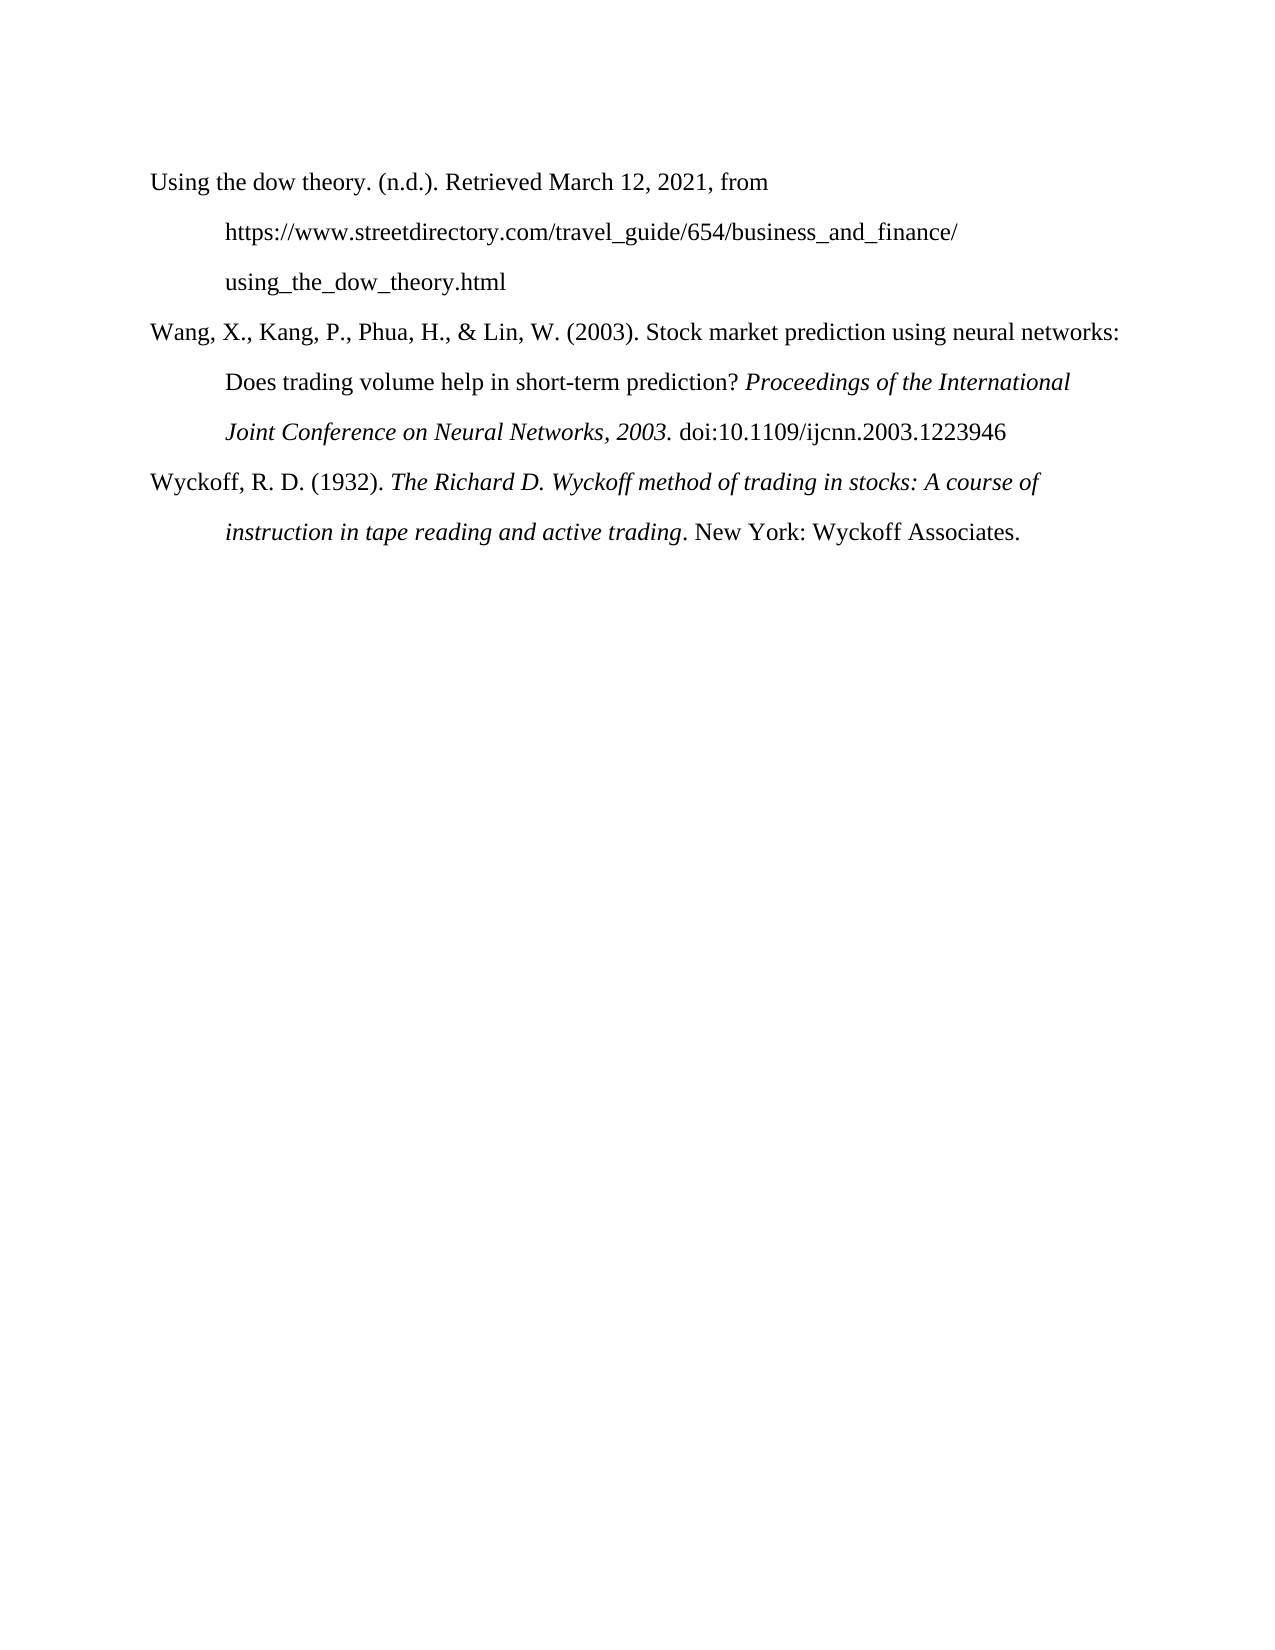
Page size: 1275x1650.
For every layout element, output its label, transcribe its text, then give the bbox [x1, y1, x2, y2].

text Wang, X., Kang, P., Phua, H., & Lin, W. (2003). Stock market prediction using neural networks: Does trading volume help in short-term prediction? Proceedings of the International Joint Conference on Neural Networks, 2003. doi:10.1109/ijcnn.2003.1223946 [150, 300, 1125, 450]
text Wyckoff, R. D. (1932). The Richard D. Wyckoff method of trading in stocks: A course of instruction in tape reading and active trading. New York: Wyckoff Associates. [150, 450, 1125, 550]
text Using the dow theory. (n.d.). Retrieved March 12, 2021, from https://www.streetdirectory.com/travel_guide/654/business_and_finance/using_the_dow_theory.html [150, 150, 1125, 300]
